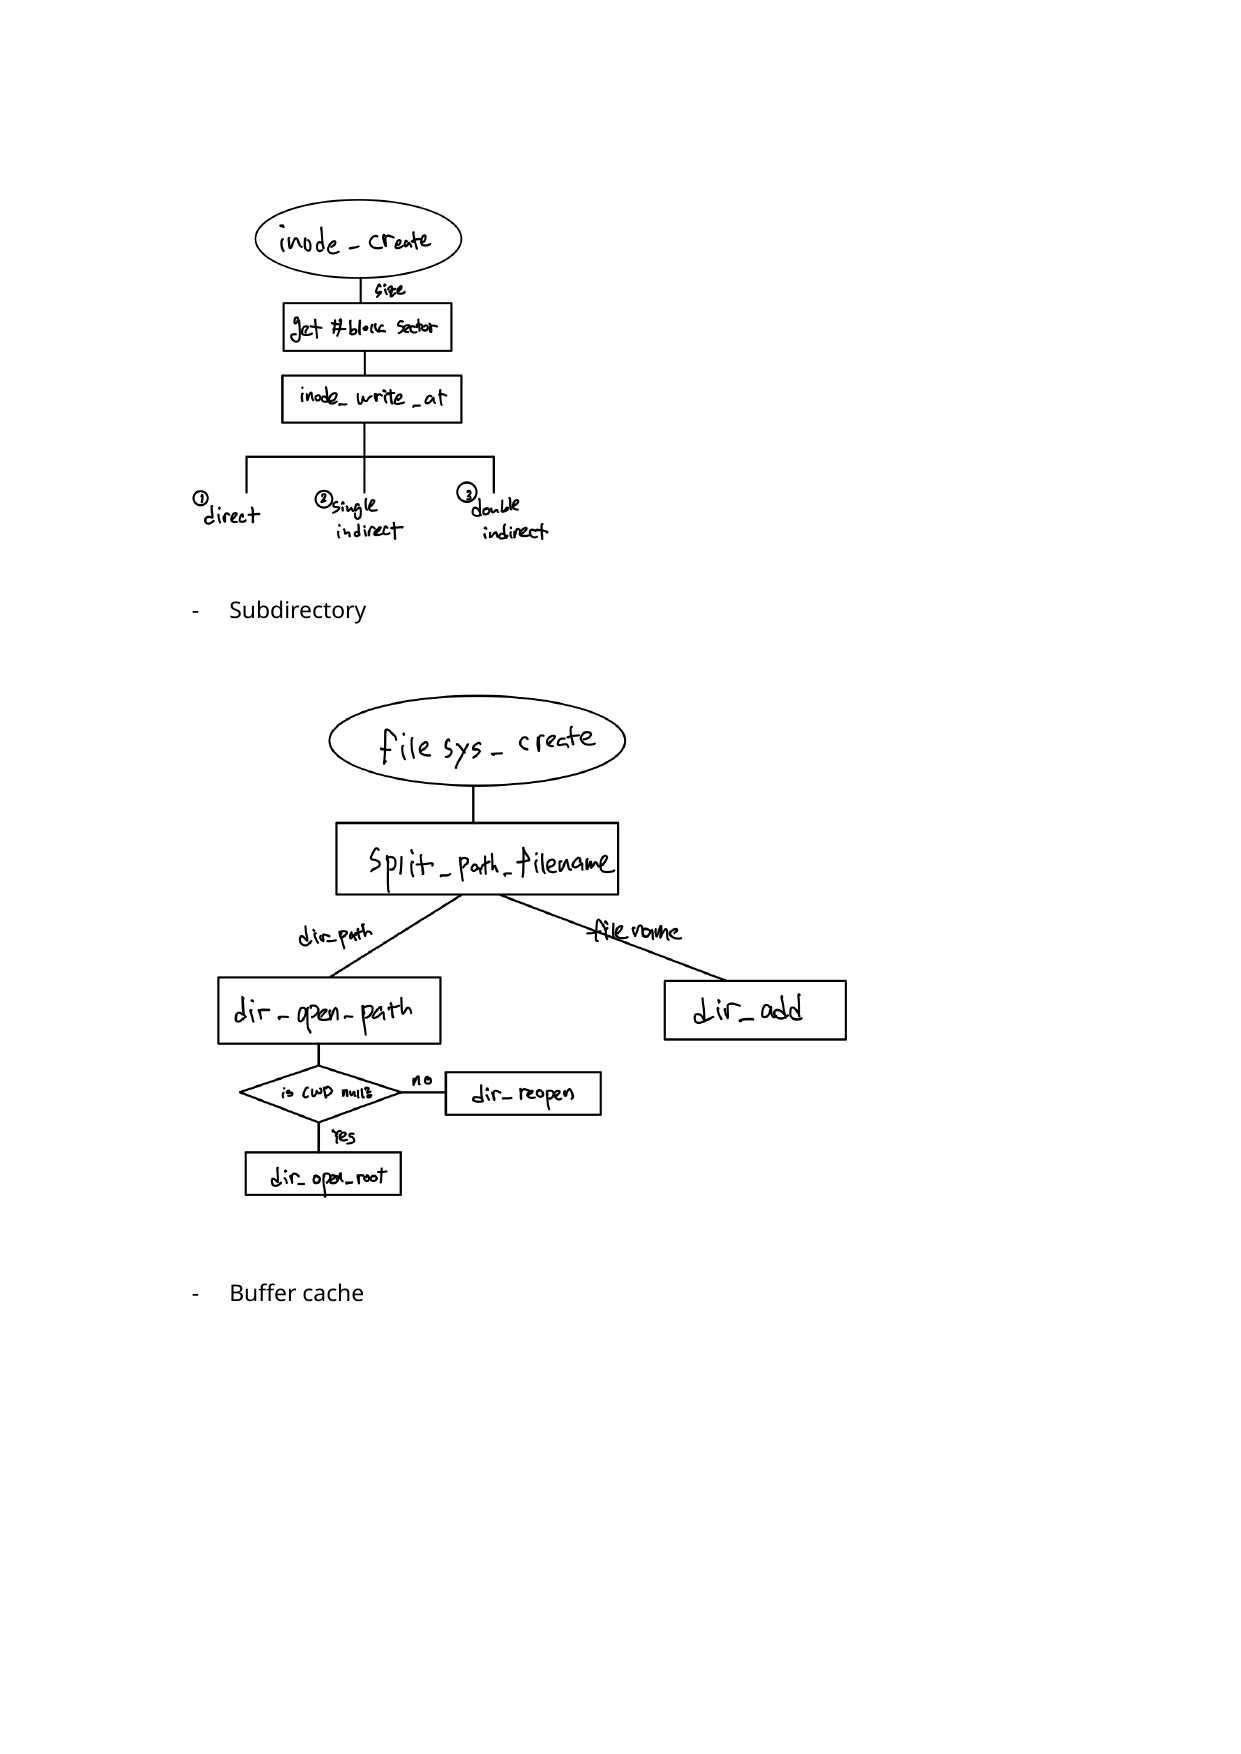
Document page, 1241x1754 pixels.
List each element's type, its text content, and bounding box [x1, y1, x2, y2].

picture [191, 644, 886, 1258]
picture [191, 177, 575, 576]
list Buffer cache [192, 1277, 1090, 1308]
list Subdirectory [192, 594, 1090, 625]
